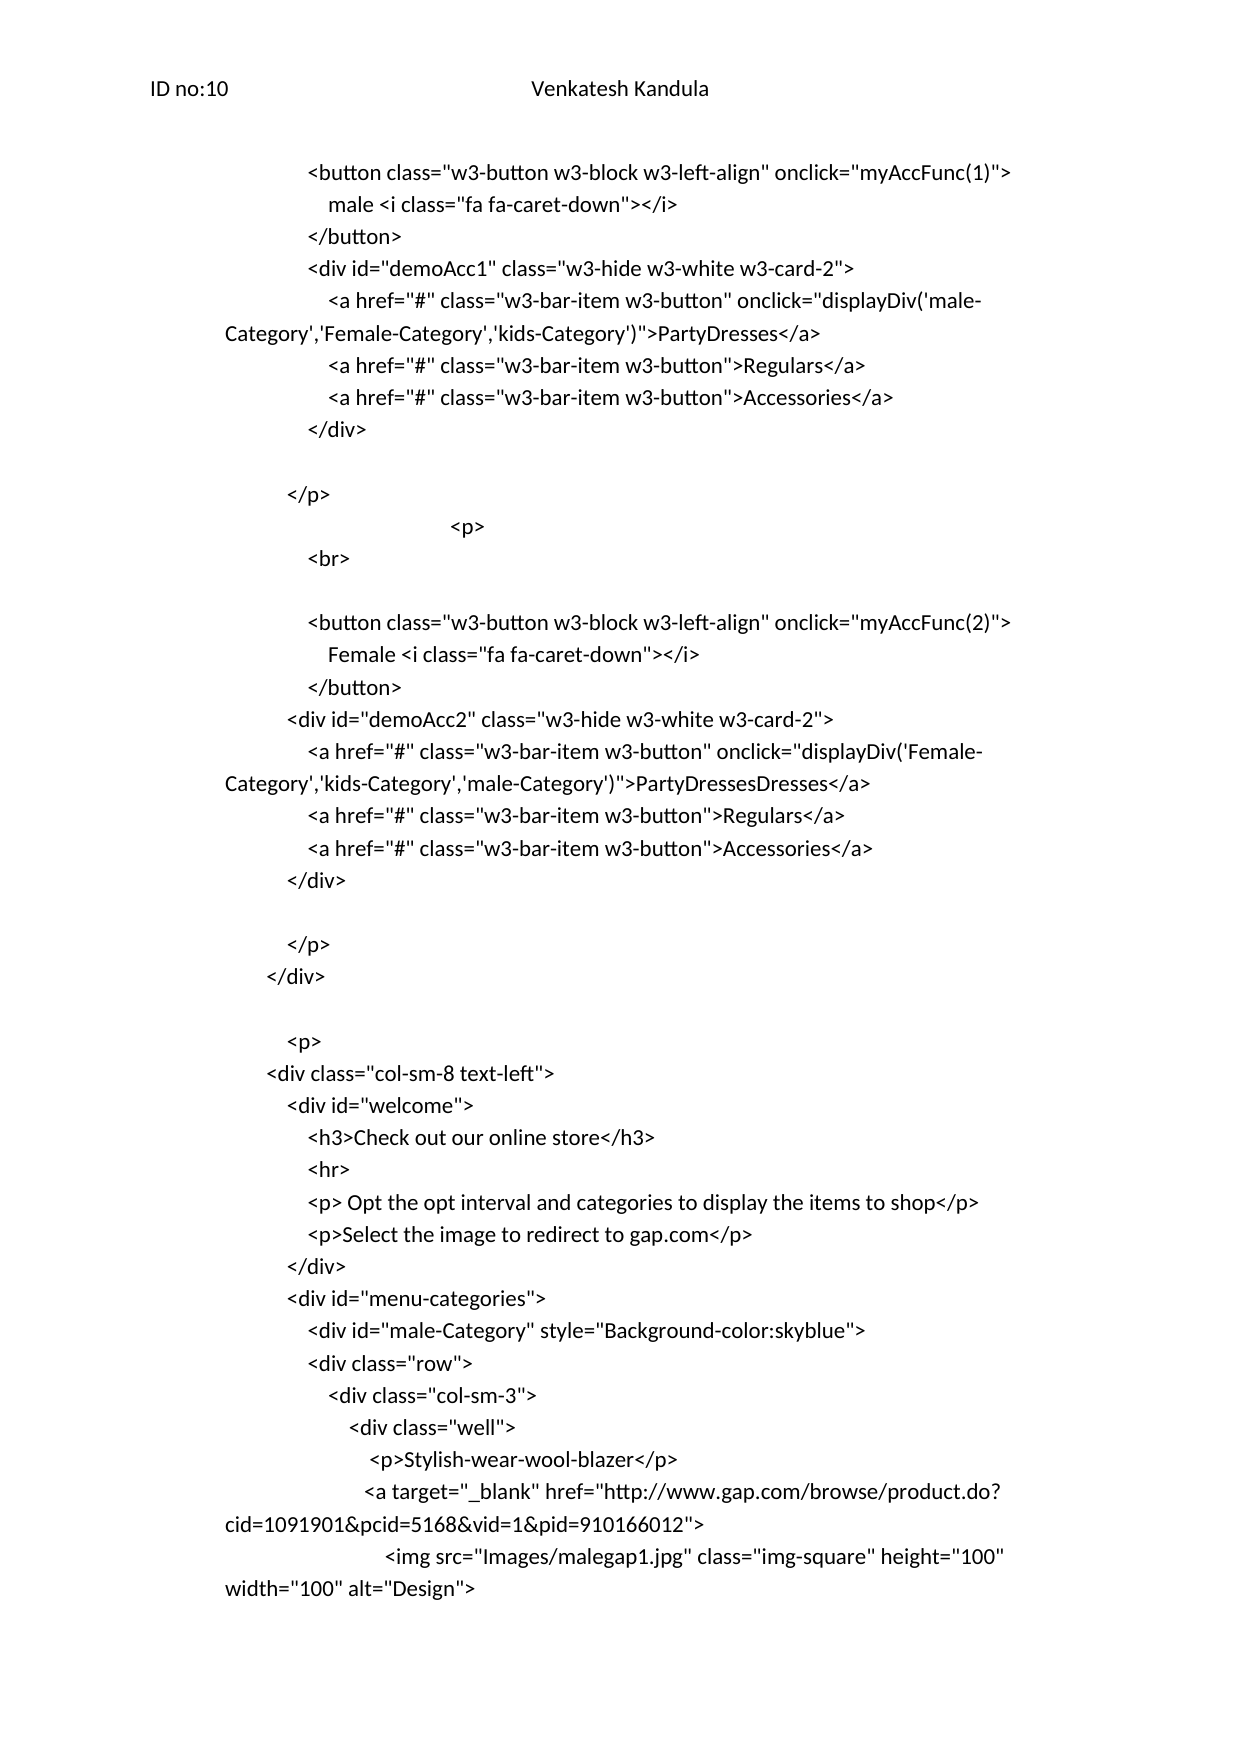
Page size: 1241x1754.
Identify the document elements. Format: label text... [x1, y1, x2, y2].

list </div> [225, 866, 1090, 894]
list </div> [225, 962, 1090, 991]
list <a href="#" class="w3-bar-item w3-button">Regulars</a> [225, 802, 1090, 829]
list </button> [225, 222, 1090, 250]
list </button> [225, 673, 1090, 701]
list <p> [225, 1027, 1090, 1055]
list male <i class="fa fa-caret-down"></i> [225, 190, 1090, 218]
list <div class="col-sm-8 text-left"> [225, 1059, 1090, 1087]
list <div id="demoAcc1" class="w3-hide w3-white w3-card-2"> [225, 254, 1090, 282]
list <h3>Check out our online store</h3> [225, 1123, 1090, 1151]
list <a target="_blank" href="http://www.gap.com/browse/product.do?cid=1091901&pcid=5168&vid=1&pid=910166012"> [225, 1477, 1090, 1538]
list <div id="welcome"> [225, 1091, 1090, 1119]
list <div id="menu-categories"> [225, 1284, 1090, 1312]
list <br> [225, 544, 1090, 572]
list <p> Opt the opt interval and categories to display the items to shop</p> [225, 1188, 1090, 1216]
list <div class="col-sm-3"> [225, 1381, 1090, 1409]
list <button class="w3-button w3-block w3-left-align" onclick="myAccFunc(2)"> [225, 608, 1090, 636]
list <hr> [225, 1156, 1090, 1184]
list </div> [225, 1252, 1090, 1280]
list <a href="#" class="w3-bar-item w3-button">Regulars</a> [225, 351, 1090, 379]
list </p> [225, 930, 1090, 958]
list <button class="w3-button w3-block w3-left-align" onclick="myAccFunc(1)"> [225, 158, 1090, 186]
list <a href="#" class="w3-bar-item w3-button" onclick="displayDiv('male-Category','Female-Category','kids-Category')">PartyDresses</a> [225, 287, 1090, 347]
list Female <i class="fa fa-caret-down"></i> [225, 641, 1090, 669]
list <div class="row"> [225, 1349, 1090, 1377]
list <p>Stylish-wear-wool-blazer</p> [225, 1445, 1090, 1473]
list <a href="#" class="w3-bar-item w3-button">Accessories</a> [225, 383, 1090, 411]
list <div id="demoAcc2" class="w3-hide w3-white w3-card-2"> [225, 705, 1090, 733]
list <div class="well"> [225, 1413, 1090, 1441]
list <div id="male-Category" style="Background-color:skyblue"> [225, 1317, 1090, 1344]
list <a href="#" class="w3-bar-item w3-button">Accessories</a> [225, 834, 1090, 862]
list </div> [225, 415, 1090, 443]
list <img src="Images/malegap1.jpg" class="img-square" height="100" width="100" alt="Design"> [225, 1542, 1090, 1602]
list </p> [225, 480, 1090, 508]
list <p>Select the image to redirect to gap.com</p> [225, 1220, 1090, 1248]
list <p> [225, 512, 1090, 540]
list <a href="#" class="w3-bar-item w3-button" onclick="displayDiv('Female-Category','kids-Category','male-Category')">PartyDressesDresses</a> [225, 737, 1090, 797]
